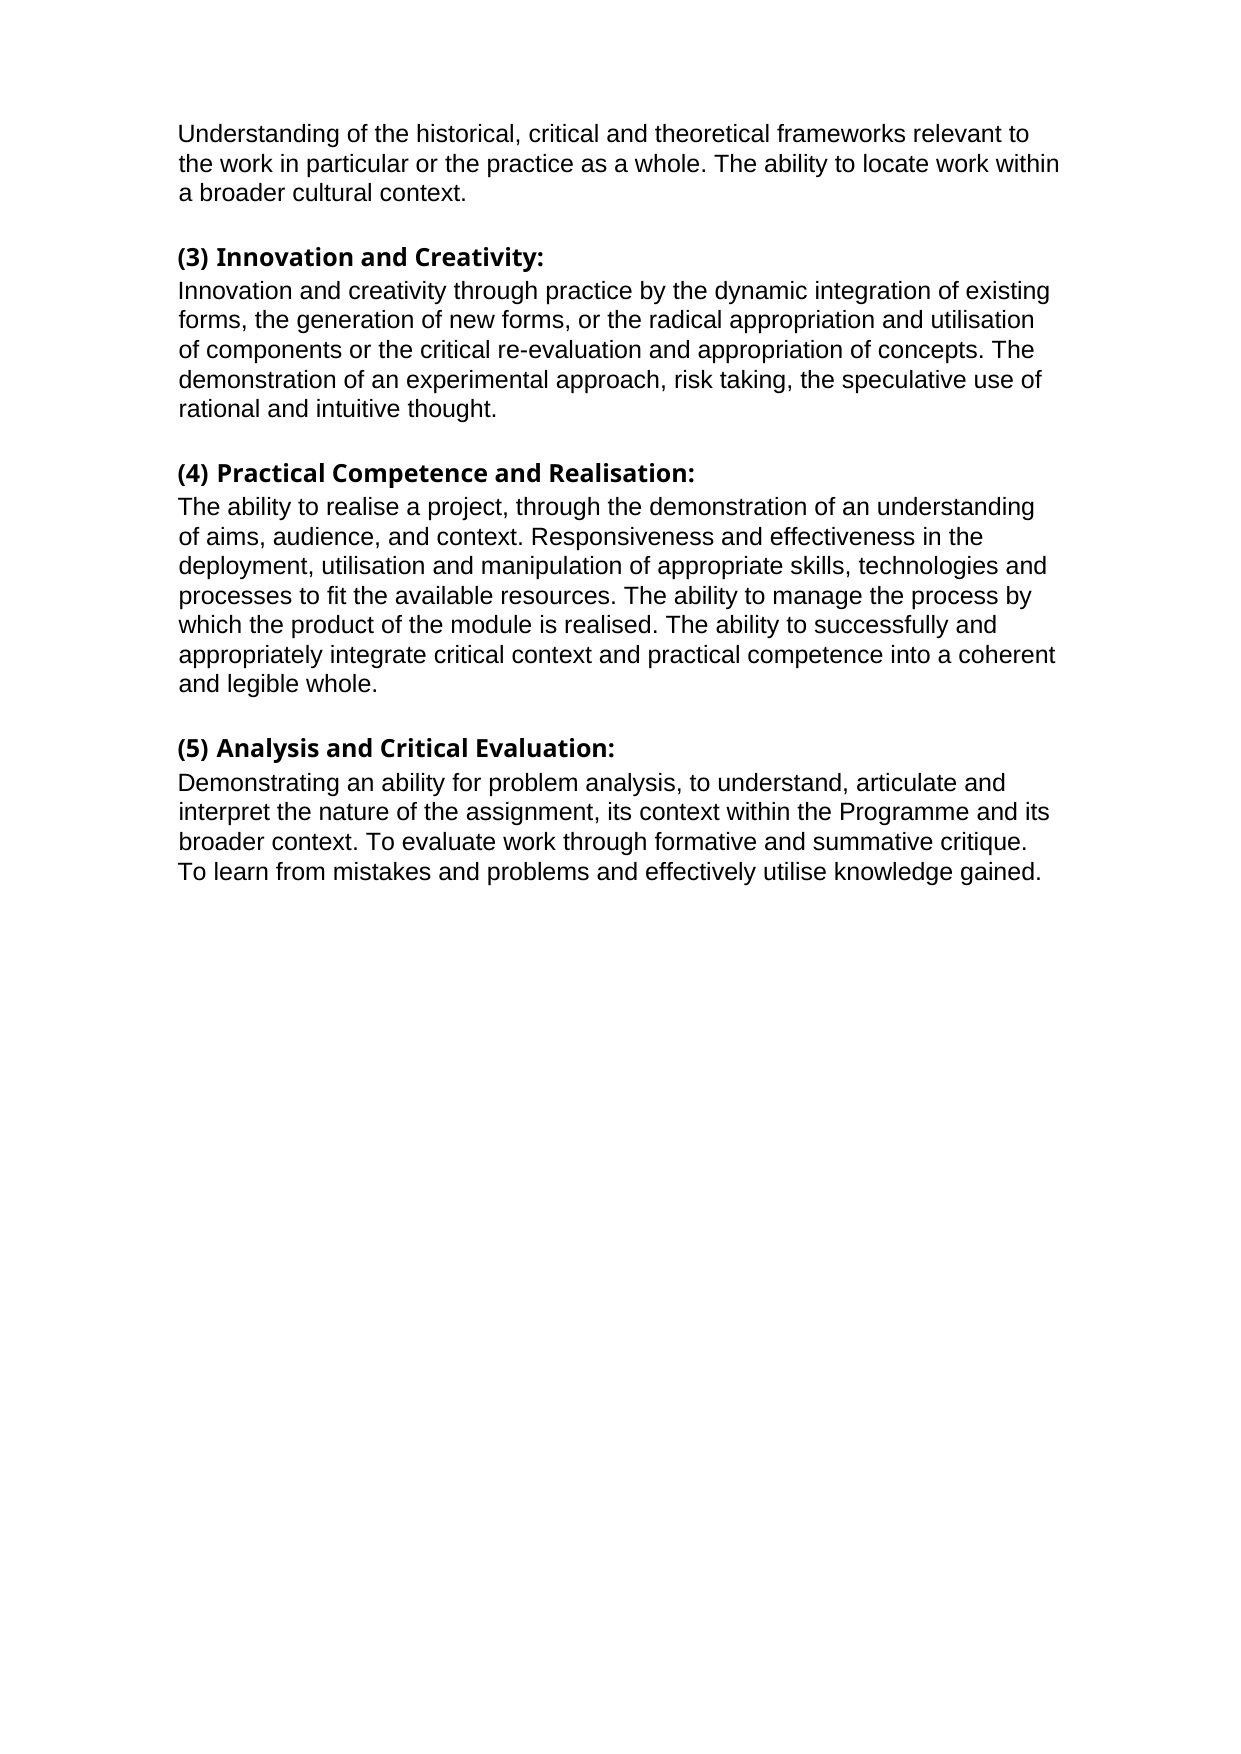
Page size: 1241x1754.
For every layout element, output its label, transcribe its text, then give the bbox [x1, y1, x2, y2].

list Analysis and Critical Evaluation: [177, 731, 1062, 765]
list Innovation and Creativity: [177, 239, 1062, 273]
text Understanding of the historical, critical and theoretical frameworks relevant to the work in particular or the practice as a whole. The ability to locate work within a broader cultural context. [177, 119, 1062, 207]
list Practical Competence and Realisation: [177, 455, 1062, 489]
text To learn from mistakes and problems and effectively utilise knowledge gained. [177, 857, 1062, 885]
text Demonstrating an ability for problem analysis, to understand, articulate and interpret the nature of the assignment, its context within the Programme and its broader context. To evaluate work through formative and summative critique. [177, 768, 1062, 856]
text The ability to realise a project, through the demonstration of an understanding of aims, audience, and context. Responsiveness and effectiveness in the deployment, utilisation and manipulation of appropriate skills, technologies and processes to fit the available resources. The ability to manage the process by which the product of the module is realised. The ability to successfully and appropriately integrate critical context and practical competence into a coherent and legible whole. [177, 492, 1062, 698]
text Innovation and creativity through practice by the dynamic integration of existing forms, the generation of new forms, or the radical appropriation and utilisation of components or the critical re-evaluation and appropriation of concepts. The demonstration of an experimental approach, risk taking, the speculative use of rational and intuitive thought. [177, 276, 1062, 423]
